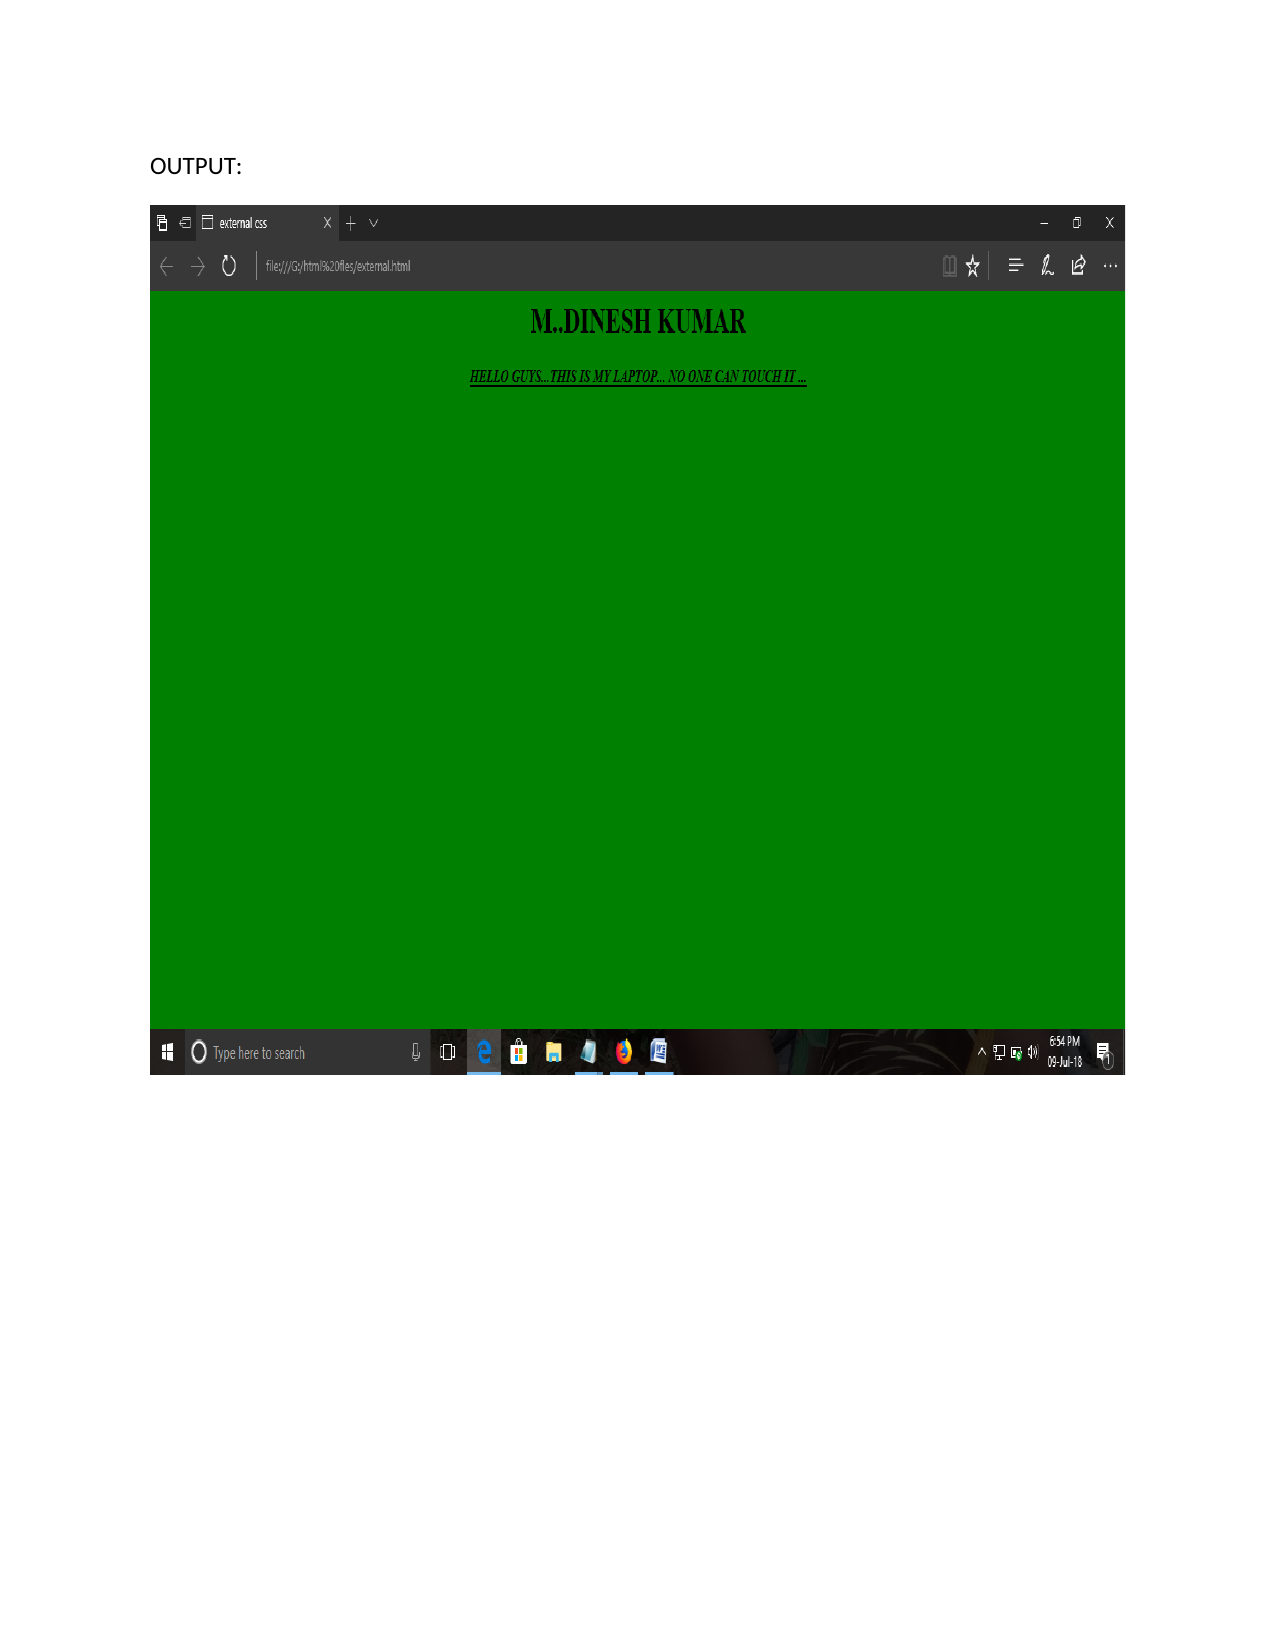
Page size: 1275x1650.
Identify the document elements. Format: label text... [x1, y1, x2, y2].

text OUTPUT: [150, 150, 1125, 181]
picture [150, 205, 1125, 1075]
